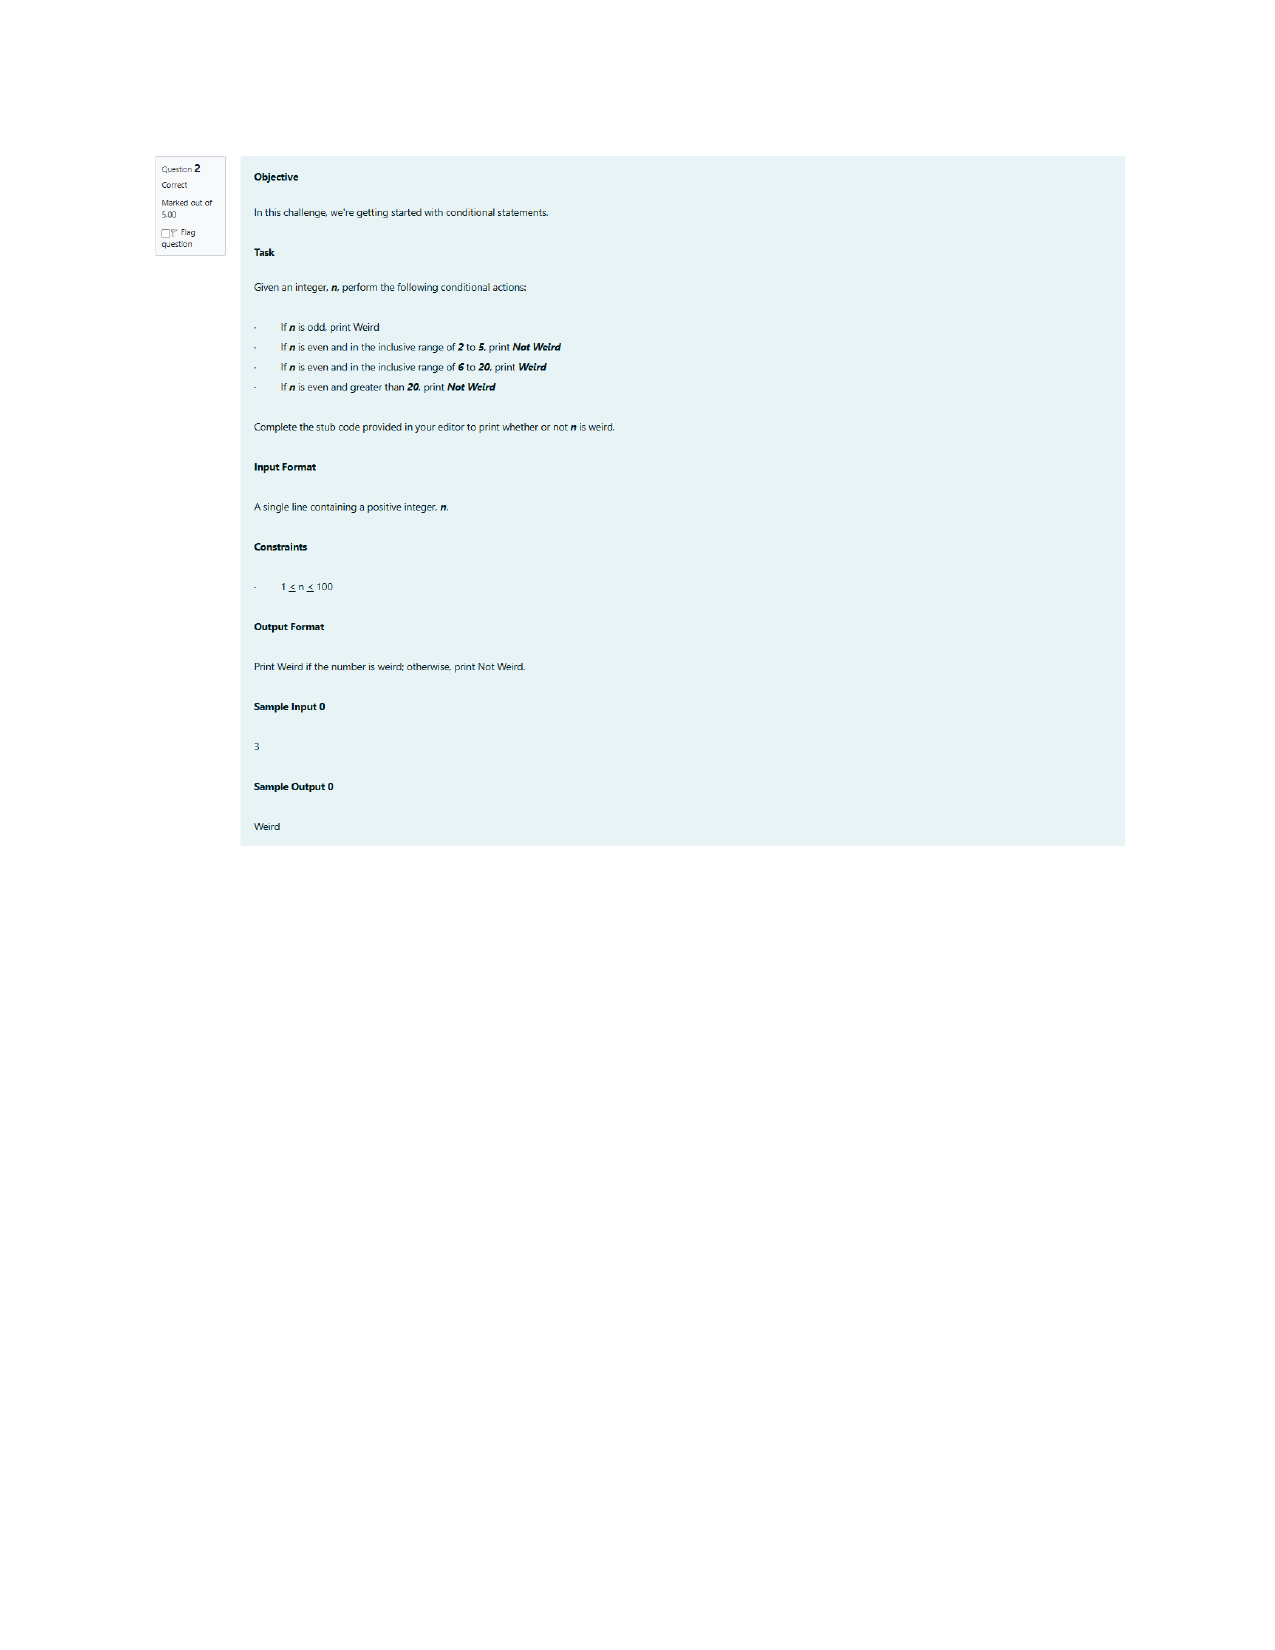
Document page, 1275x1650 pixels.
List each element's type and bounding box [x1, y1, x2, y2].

picture [150, 150, 1125, 846]
